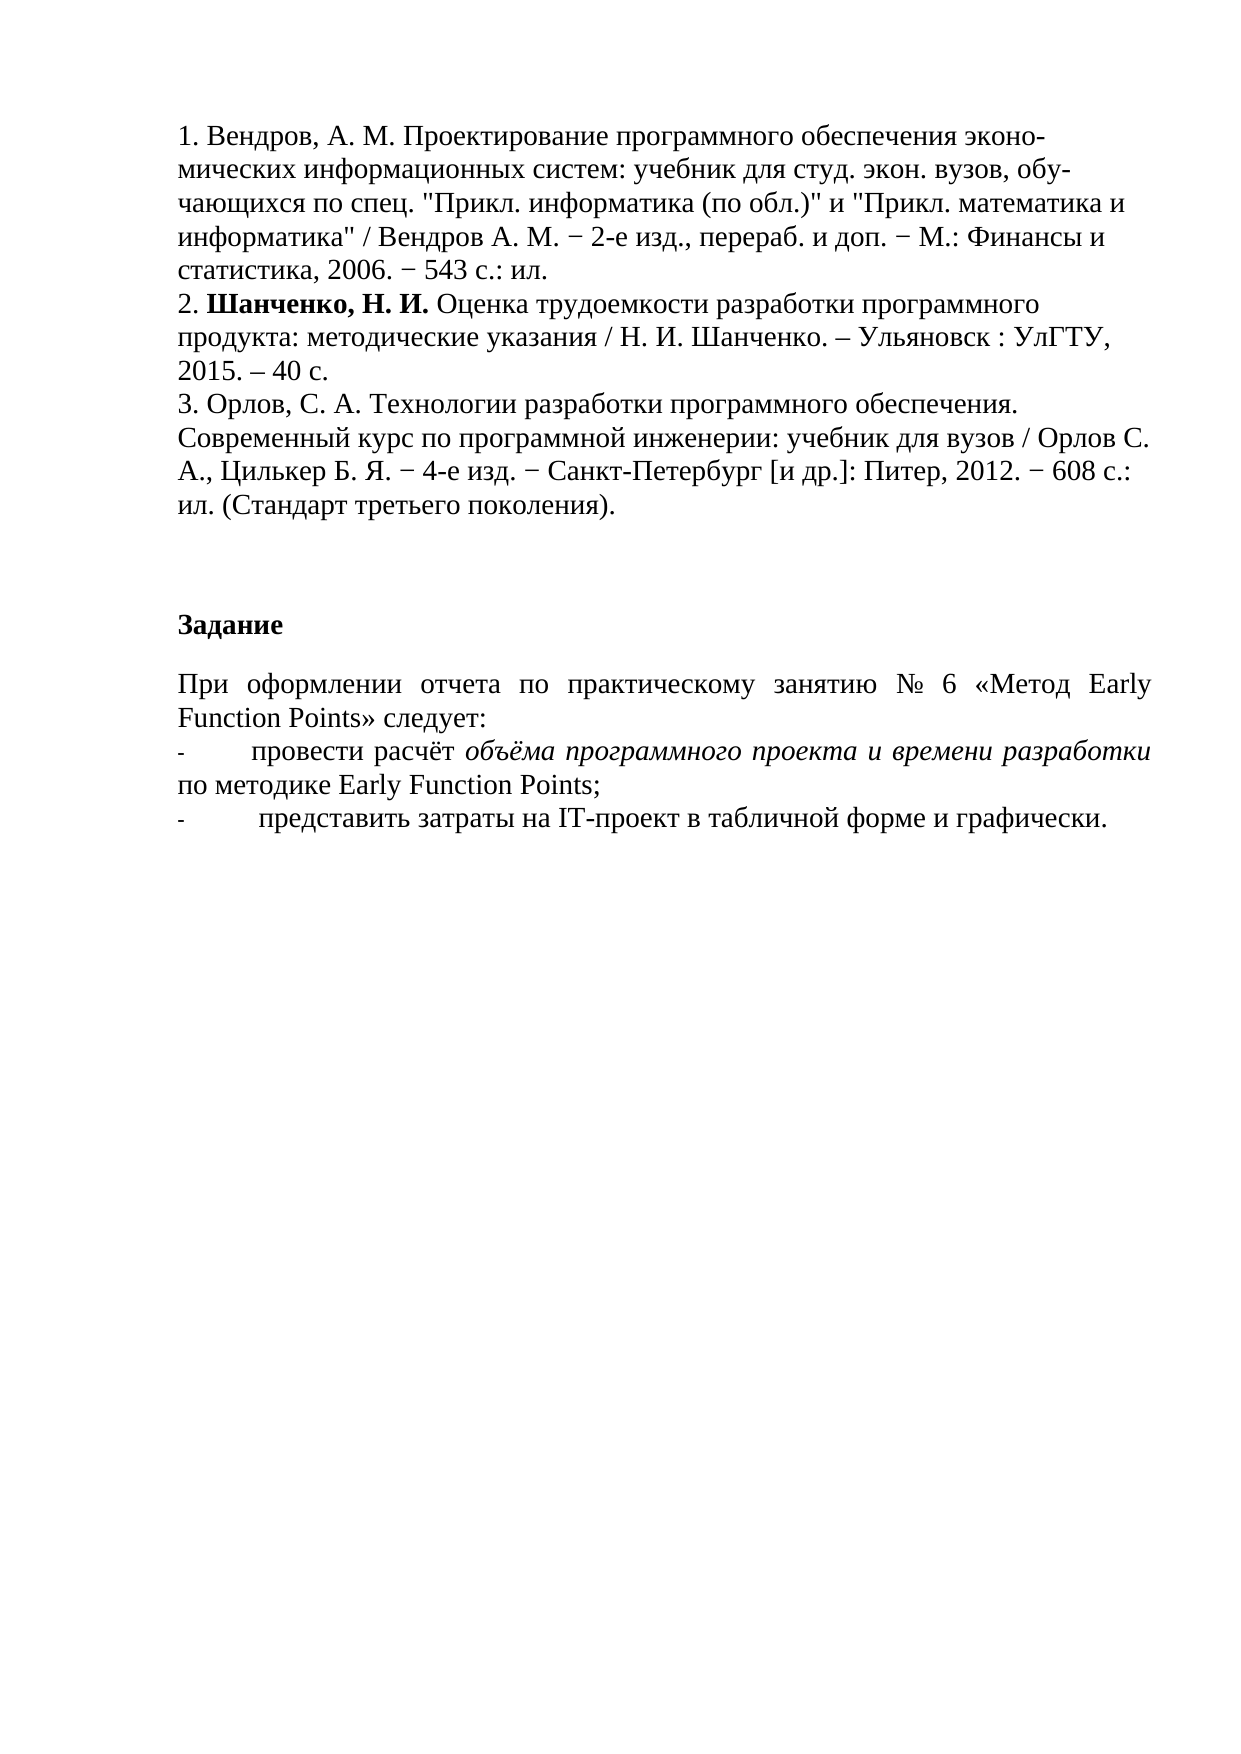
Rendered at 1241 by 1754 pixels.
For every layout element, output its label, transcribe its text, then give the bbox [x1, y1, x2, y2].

text Задание [177, 607, 1152, 640]
text 2. Шанченко, Н. И. Оценка трудоемкости разработки программного продукта: методические указания / Н. И. Шанченко. – Ульяновск : УлГТУ, 2015. – 40 с. [177, 286, 1152, 386]
list провести расчёт объёма программного проекта и времени разработки по методике Early Function Points; [177, 733, 1152, 800]
list При оформлении отчета по практическому занятию № 6 «Метод Early Function Points» следует: [177, 666, 1152, 733]
text 3. Орлов, С. А. Технологии разработки программного обеспечения. Современный курс по программной инженерии: учебник для вузов / Орлов С. А., Цилькер Б. Я. − 4-e изд. − Санкт-Петербург [и др.]: Питер, 2012. − 608 с.: ил. (Стандарт третьего поколения). [177, 386, 1152, 521]
text 1. Вендров, А. М. Проектирование программного обеспечения эконо-мических информационных систем: учебник для студ. экон. вузов, обу-чающихся по спец. "Прикл. информатика (по обл.)" и "Прикл. математика и информатика" / Вендров А. М. − 2-e изд., перераб. и доп. − М.: Финансы и статистика, 2006. − 543 с.: ил. [177, 118, 1152, 286]
list представить затраты на IT-проект в табличной форме и графически. [177, 800, 1152, 834]
